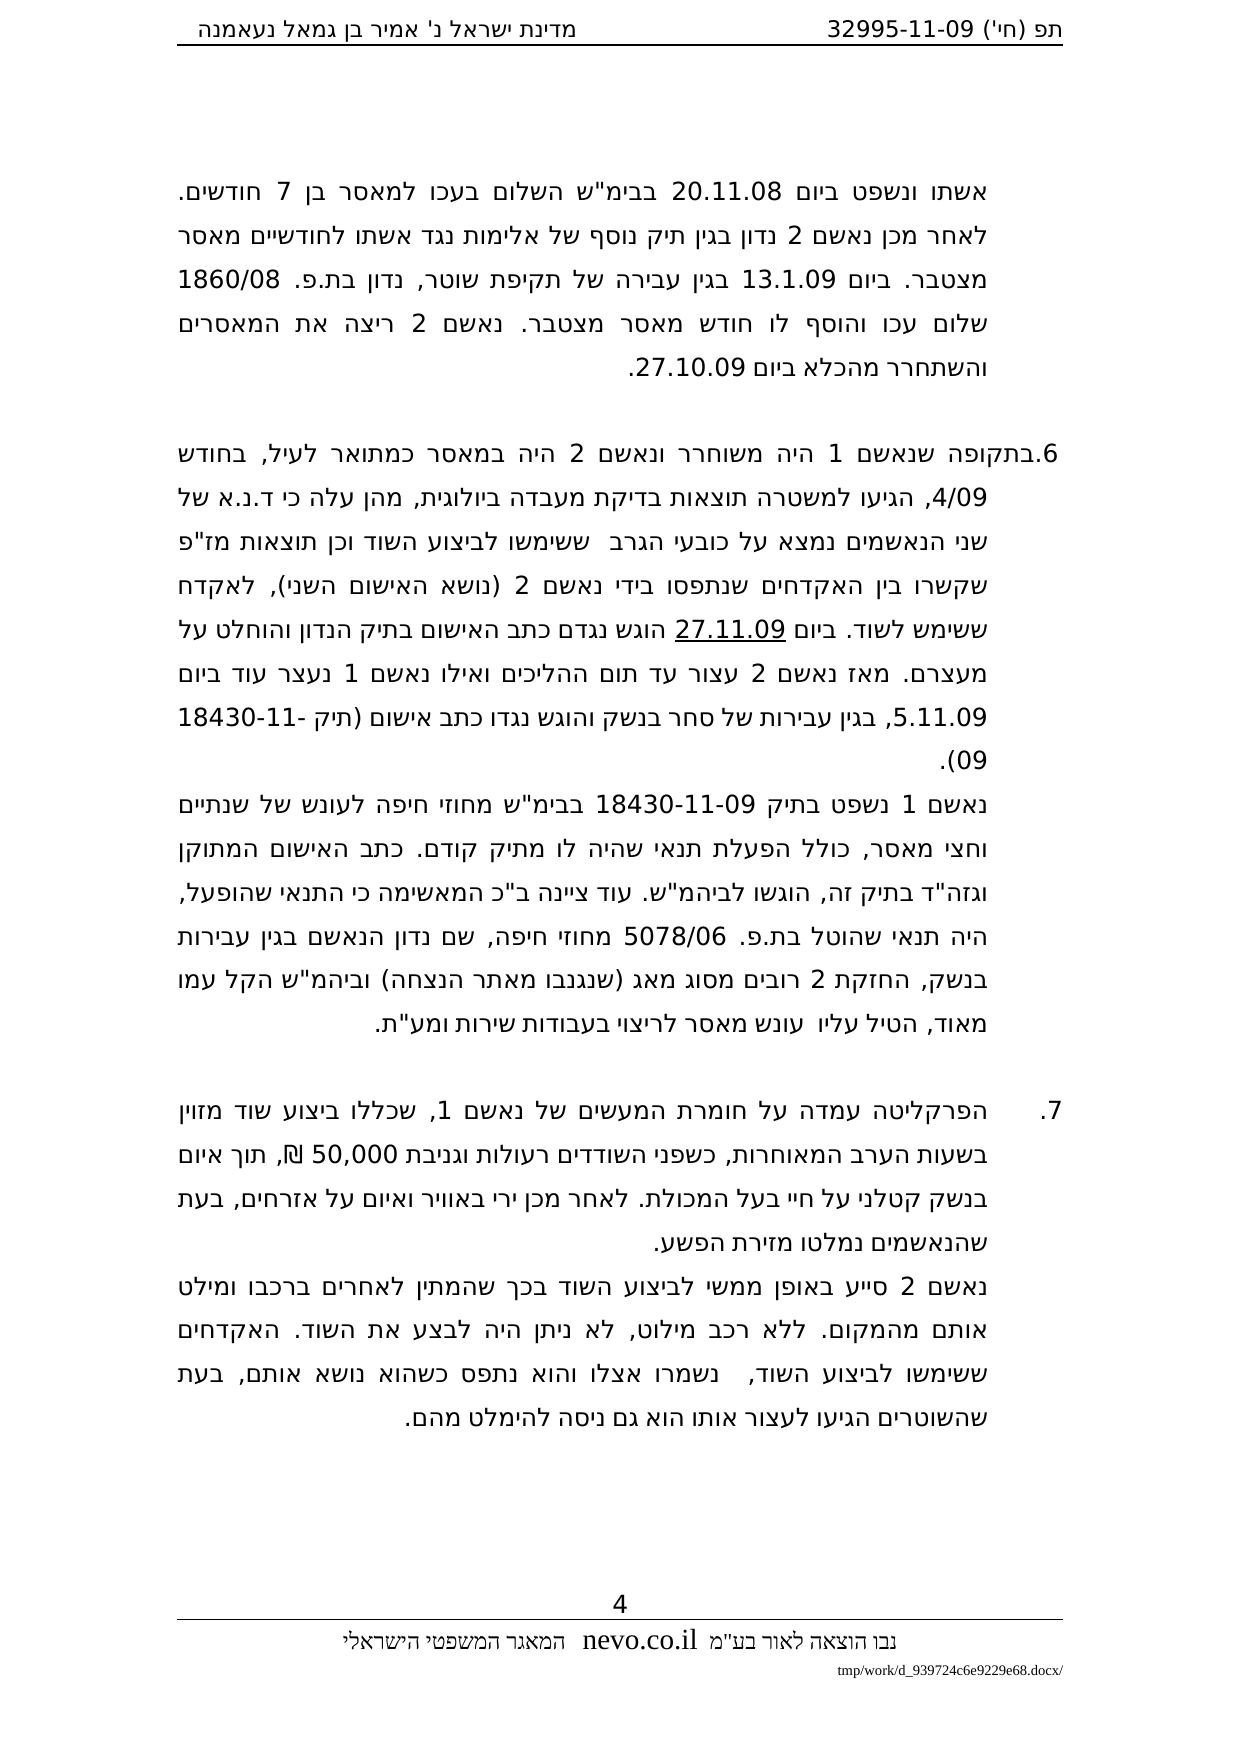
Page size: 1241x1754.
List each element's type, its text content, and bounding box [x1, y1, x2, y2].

text נאשם 2 סייע באופן ממשי לביצוע השוד בכך שהמתין לאחרים ברכבו ומילט אותם מהמקום. ללא רכב מילוט, לא ניתן היה לבצע את השוד. האקדחים ששימשו לביצוע השוד, נשמרו אצלו והוא נתפס כשהוא נושא אותם, בעת שהשוטרים הגיעו לעצור אותו הוא גם ניסה להימלט מהם. [177, 1272, 988, 1432]
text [177, 177, 1063, 382]
text 7. הפרקליטה עמדה על חומרת המעשים של נאשם 1, שכללו ביצוע שוד מזוין בשעות הערב המאוחרות, כשפני השודדים רעולות וגניבת 50,000 ₪, תוך איום בנשק קטלני על חיי בעל המכולת. לאחר מכן ירי באוויר ואיום על אזרחים, בעת שהנאשמים נמלטו מזירת הפשע. [177, 1096, 1063, 1257]
list בתקופה שנאשם 1 היה משוחרר ונאשם 2 היה במאסר כמתואר לעיל, בחודש 4/09, הגיעו למשטרה תוצאות בדיקת מעבדה ביולוגית, מהן עלה כי ד.נ.א של שני הנאשמים נמצא על כובעי הגרב ששימשו לביצוע השוד וכן תוצאות מז"פ שקשרו בין האקדחים שנתפסו בידי נאשם 2 (נושא האישום השני), לאקדח ששימש לשוד. ביום 27.11.09 הוגש נגדם כתב האישום בתיק הנדון והוחלט על מעצרם. מאז נאשם 2 עצור עד תום ההליכים ואילו נאשם 1 נעצר עוד ביום 5.11.09, בגין עבירות של סחר בנשק והוגש נגדו כתב אישום (תיק 18430-11-09). [177, 439, 1058, 776]
text נאשם 1 נשפט בתיק 18430-11-09 בבימ"ש מחוזי חיפה לעונש של שנתיים וחצי מאסר, כולל הפעלת תנאי שהיה לו מתיק קודם. כתב האישום המתוקן וגזה"ד בתיק זה, הוגשו לביהמ"ש. עוד ציינה ב"כ המאשימה כי התנאי שהופעל, היה תנאי שהוטל בת.פ. 5078/06 מחוזי חיפה, שם נדון הנאשם בגין עבירות בנשק, החזקת 2 רובים מסוג מאג (שנגנבו מאתר הנצחה) וביהמ"ש הקל עמו מאוד, הטיל עליו עונש מאסר לריצוי בעבודות שירות ומע"ת. [177, 790, 988, 1039]
